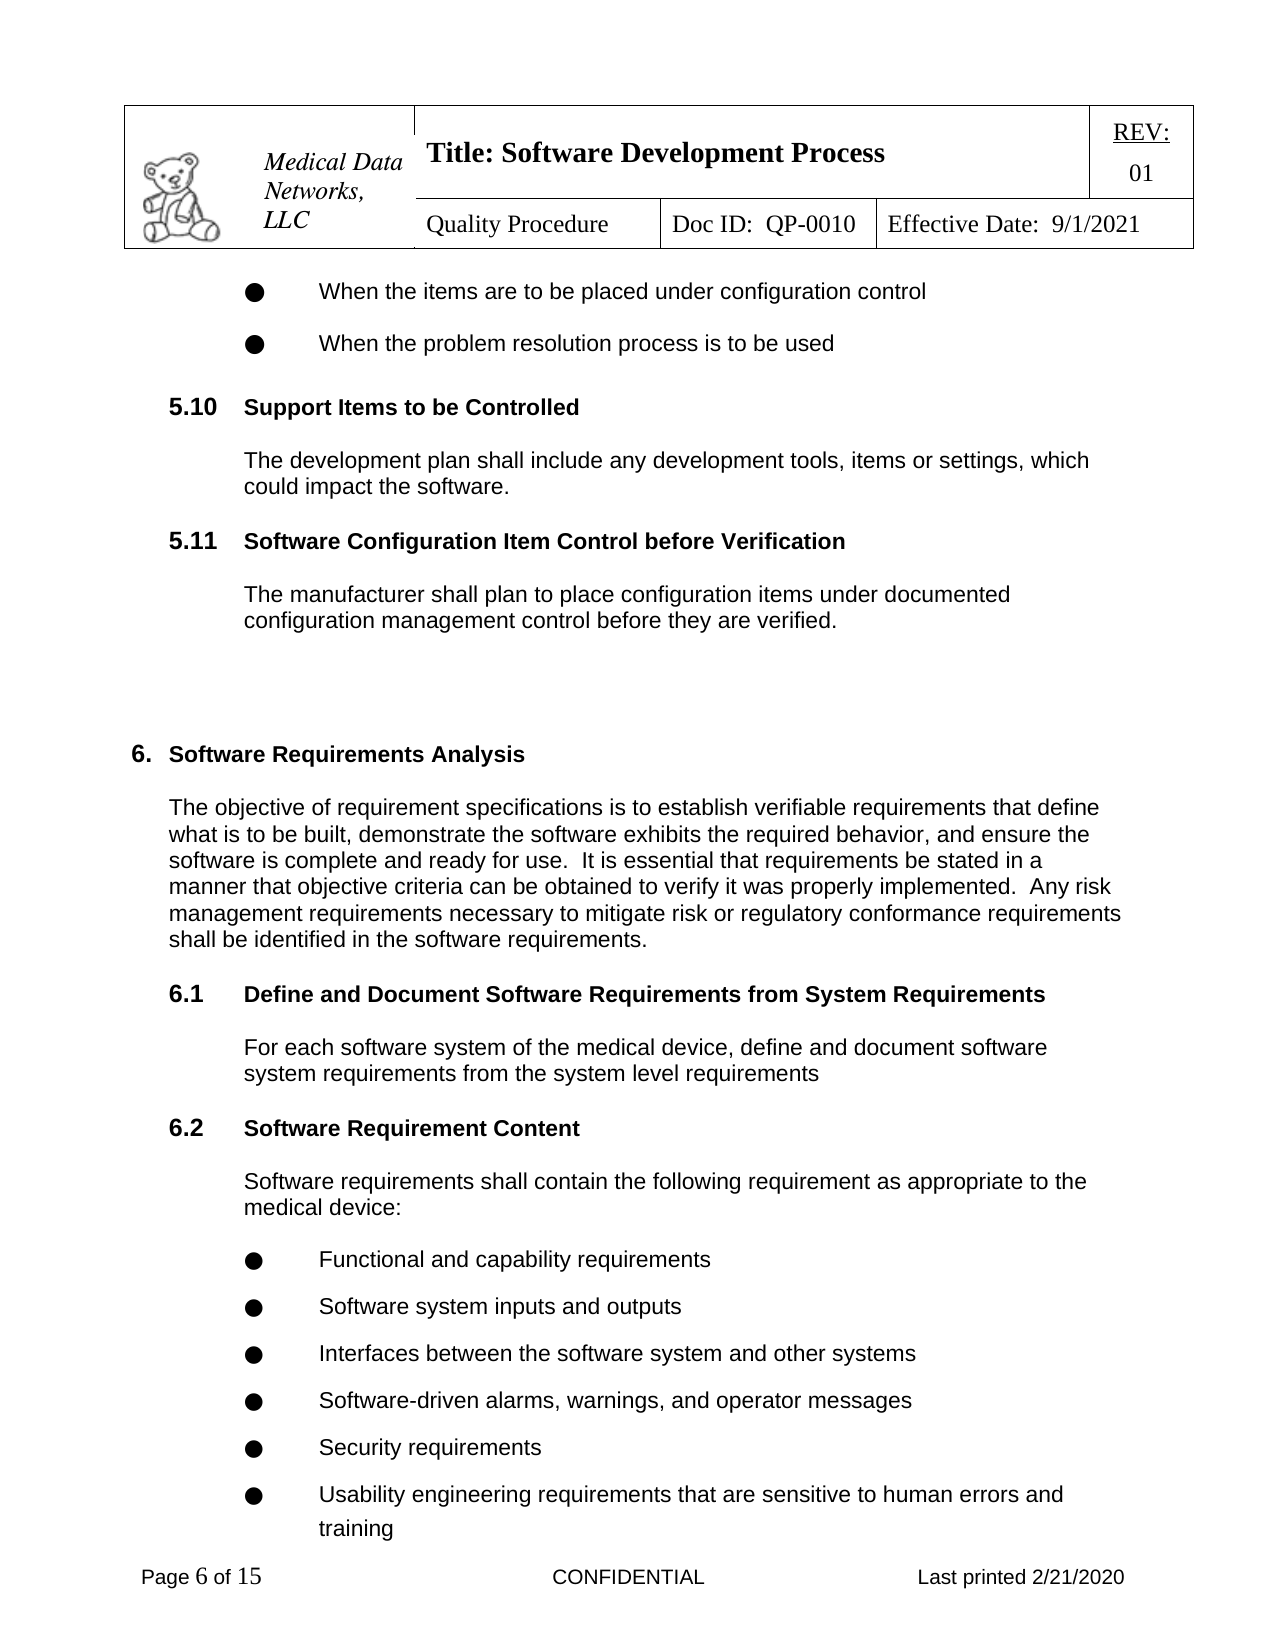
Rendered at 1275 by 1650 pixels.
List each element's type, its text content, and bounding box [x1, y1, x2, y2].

list When the items are to be placed under configuration control [244, 263, 1125, 314]
list Software Requirement Content [169, 1113, 1125, 1142]
text Software requirements shall contain the following requirement as appropriate to the medical device: [244, 1168, 1125, 1221]
list Software system inputs and outputs [244, 1280, 1125, 1327]
list Software Requirements Analysis [131, 739, 1125, 768]
list When the problem resolution process is to be used [244, 314, 1125, 365]
text For each software system of the medical device, define and document software system requirements from the system level requirements [244, 1034, 1125, 1086]
list Functional and capability requirements [244, 1233, 1125, 1280]
list Usability engineering requirements that are sensitive to human errors and training [244, 1468, 1125, 1541]
picture [143, 151, 222, 244]
list Software Configuration Item Control before Verification [169, 526, 1125, 554]
text The objective of requirement specifications is to establish verifiable requirements that define what is to be built, demonstrate the software exhibits the required behavior, and ensure the software is complete and ready for use. It is essential that requirements be stated in a manner that objective criteria can be obtained to verify it was properly implemented. Any risk management requirements necessary to mitigate risk or regulatory conformance requirements shall be identified in the software requirements. [169, 794, 1125, 952]
text The development plan shall include any development tools, items or settings, which could impact the software. [244, 447, 1125, 499]
list Software-driven alarms, warnings, and operator messages [244, 1374, 1125, 1421]
list Security requirements [244, 1421, 1125, 1468]
list Support Items to be Controlled [169, 392, 1125, 420]
list Define and Document Software Requirements from System Requirements [169, 979, 1125, 1007]
list Interfaces between the software system and other systems [244, 1327, 1125, 1374]
text The manufacturer shall plan to place configuration items under documented configuration management control before they are verified. [244, 581, 1125, 634]
